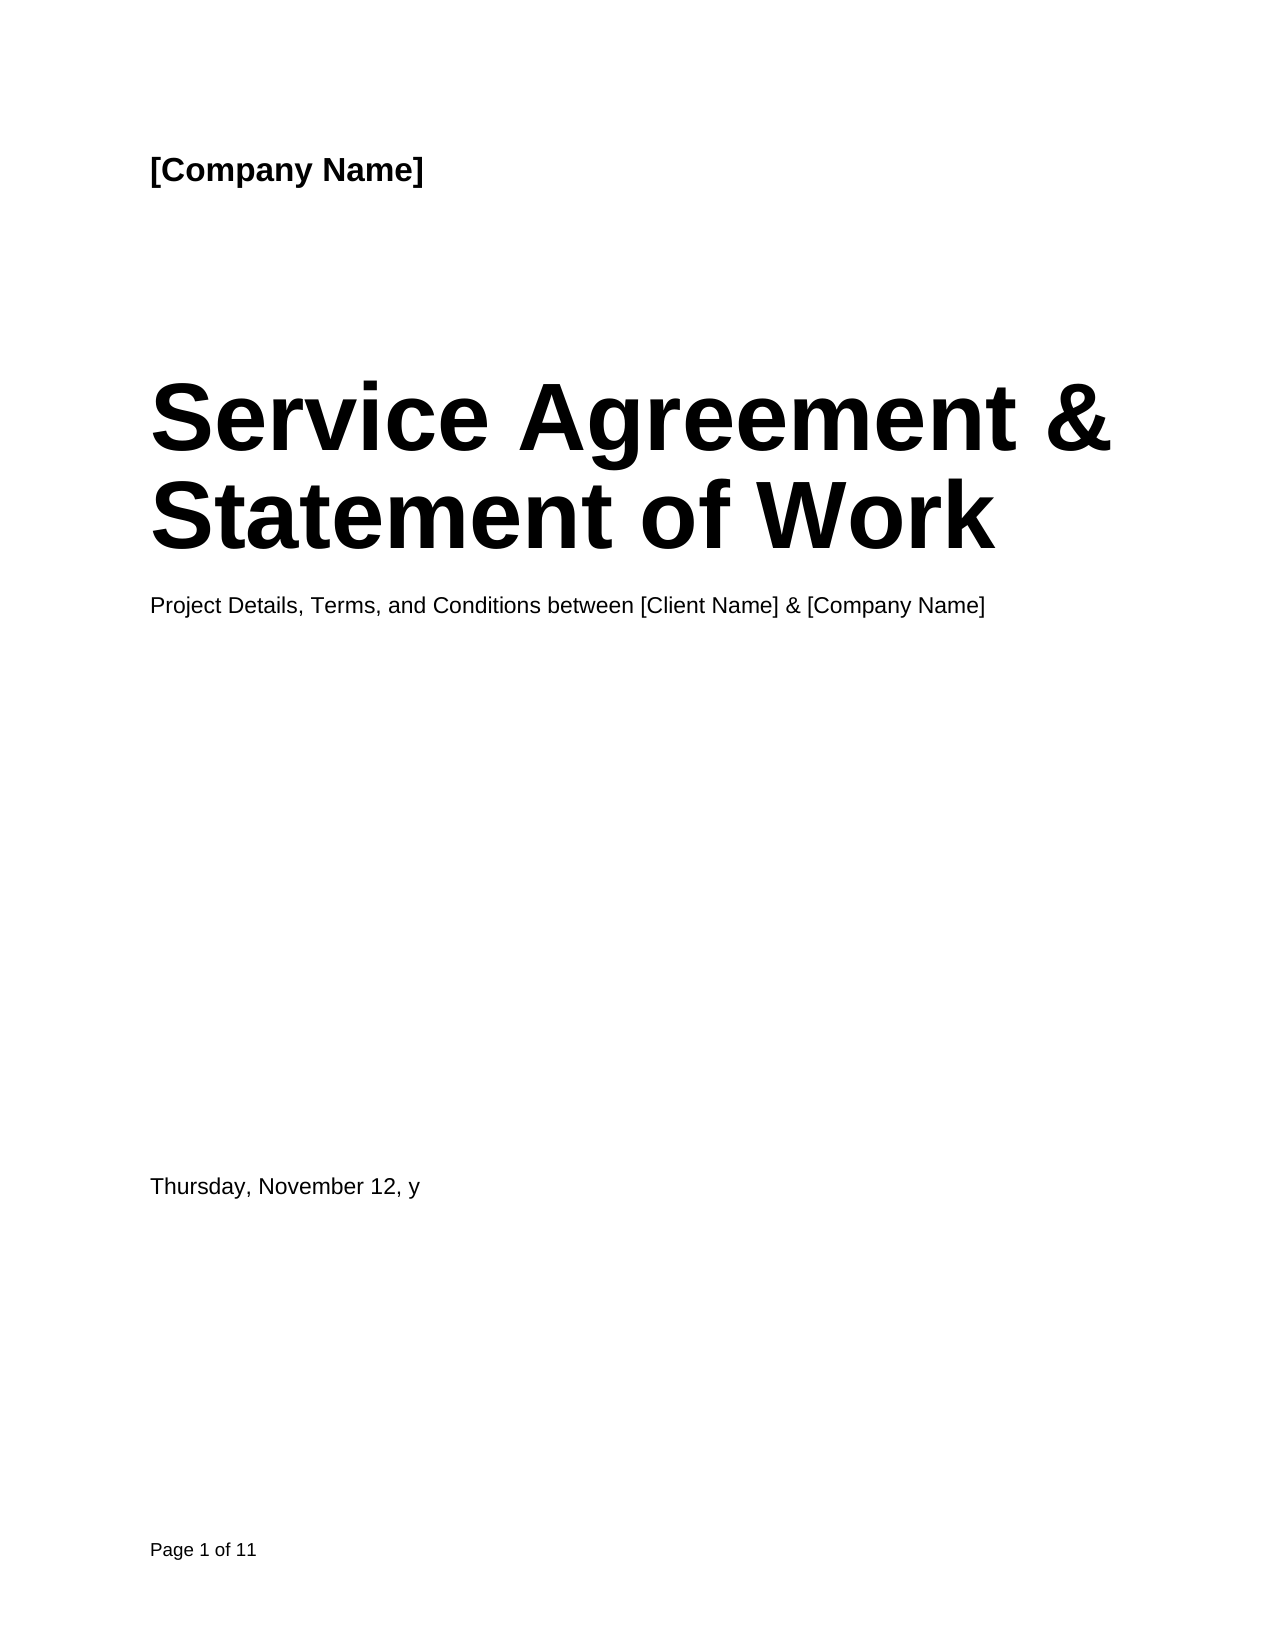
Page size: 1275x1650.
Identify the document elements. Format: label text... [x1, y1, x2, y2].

text Service Agreement & Statement of Work [150, 371, 1125, 569]
text Project Details, Terms, and Conditions between [Client Name] & [Company Name] [150, 592, 1125, 618]
text DATE \@ "dddd, MMMM d, y" Monday, December 8, 2014 [150, 1173, 1125, 1199]
text [Company Name] [150, 150, 1125, 188]
